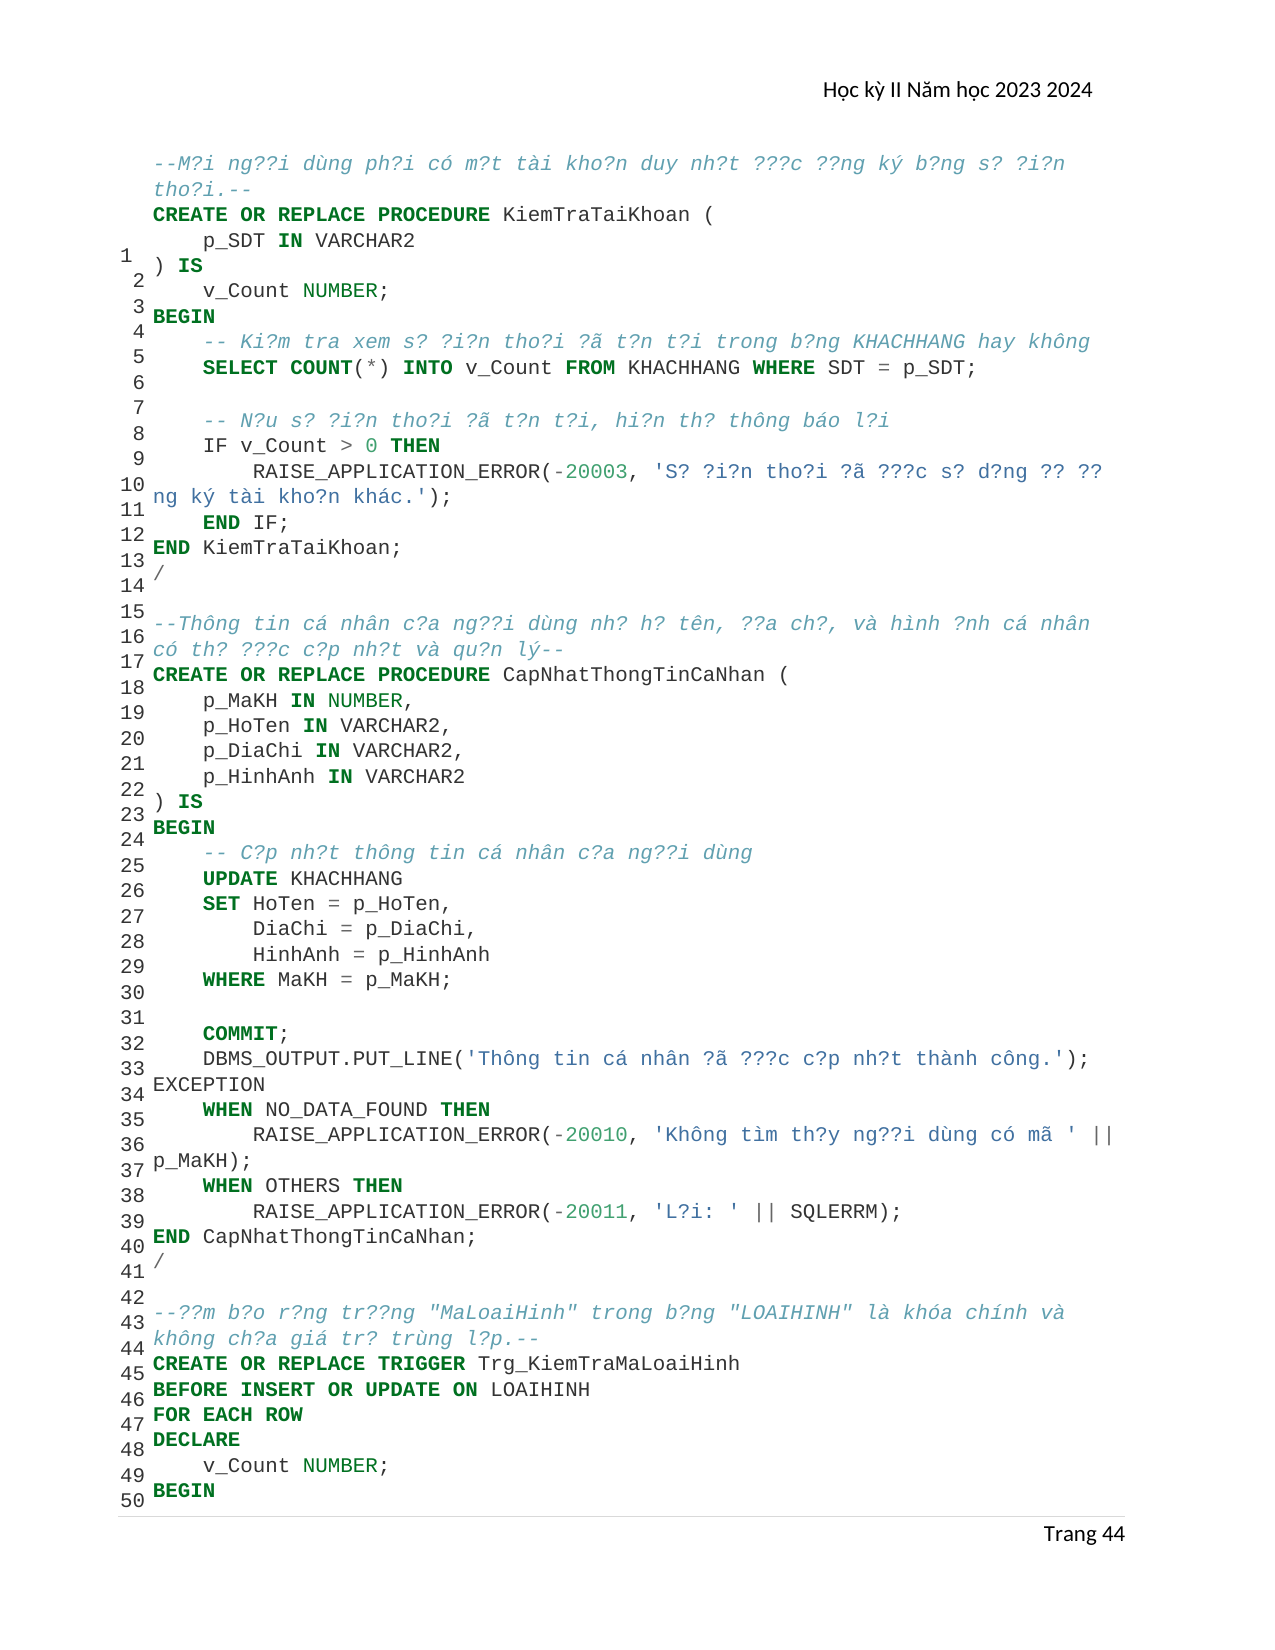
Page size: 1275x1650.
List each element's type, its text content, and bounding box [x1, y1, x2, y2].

table_header --M?i ng??i dùng ph?i có m?t tài kho?n duy nh?t ???c ??ng ký b?ng s? ?i?n tho?i.-- CREATE OR REPLACE PROCEDURE KiemTraTaiKhoan ( p_SDT IN VARCHAR2 ) IS v_Count NUMBER; BEGIN -- Ki?m tra xem s? ?i?n tho?i ?ã t?n t?i trong b?ng KHACHHANG hay không SELECT COUNT(*) INTO v_Count FROM KHACHHANG WHERE SDT = p_SDT; -- N?u s? ?i?n tho?i ?ã t?n t?i, hi?n th? thông báo l?i IF v_Count > 0 THEN RAISE_APPLICATION_ERROR(-20003, 'S? ?i?n tho?i ?ã ???c s? d?ng ?? ??ng ký tài kho?n khác.'); END IF; END KiemTraTaiKhoan; / --Thông tin cá nhân c?a ng??i dùng nh? h? tên, ??a ch?, và hình ?nh cá nhân có th? ???c c?p nh?t và qu?n lý-- CREATE OR REPLACE PROCEDURE CapNhatThongTinCaNhan ( p_MaKH IN NUMBER, p_HoTen IN VARCHAR2, p_DiaChi IN VARCHAR2, p_HinhAnh IN VARCHAR2 ) IS BEGIN -- C?p nh?t thông tin cá nhân c?a ng??i dùng UPDATE KHACHHANG SET HoTen = p_HoTen, DiaChi = p_DiaChi, HinhAnh = p_HinhAnh WHERE MaKH = p_MaKH; COMMIT; DBMS_OUTPUT.PUT_LINE('Thông tin cá nhân ?ã ???c c?p nh?t thành công.'); EXCEPTION WHEN NO_DATA_FOUND THEN RAISE_APPLICATION_ERROR(-20010, 'Không tìm th?y ng??i dùng có mã ' || p_MaKH); WHEN OTHERS THEN RAISE_APPLICATION_ERROR(-20011, 'L?i: ' || SQLERRM); END CapNhatThongTinCaNhan; / --??m b?o r?ng tr??ng "MaLoaiHinh" trong b?ng "LOAIHINH" là khóa chính và không ch?a giá tr? trùng l?p.-- CREATE OR REPLACE TRIGGER Trg_KiemTraMaLoaiHinh BEFORE INSERT OR UPDATE ON LOAIHINH FOR EACH ROW DECLARE v_Count NUMBER; BEGIN -- Ki?m tra xem giá tr? MaLoaiHinh m?i ???c chèn ho?c c?p nh?t có t?n t?i trong b?ng không SELECT COUNT(*) INTO v_Count FROM LOAIHINH WHERE MaLoaiHinh = :NEW.MaLoaiHinh; -- N?u t?n t?i giá tr? MaLoaiHinh trùng l?p, báo l?i IF v_Count > 0 THEN RAISE_APPLICATION_ERROR(-20001, 'Giá tr? MaLoaiHinh ?ã t?n t?i và không th? trùng l?p.'); END IF; END; / [151, 150, 1125, 1500]
table_header 1 2 3 4 5 6 7 8 9 10 11 12 13 14 15 16 17 18 19 20 21 22 23 24 25 26 27 28 29 30 31 32 33 34 35 36 37 38 39 40 41 42 43 44 45 46 47 48 49 50 51 52 53 54 55 56 57 58 59 60 [118, 150, 151, 1500]
